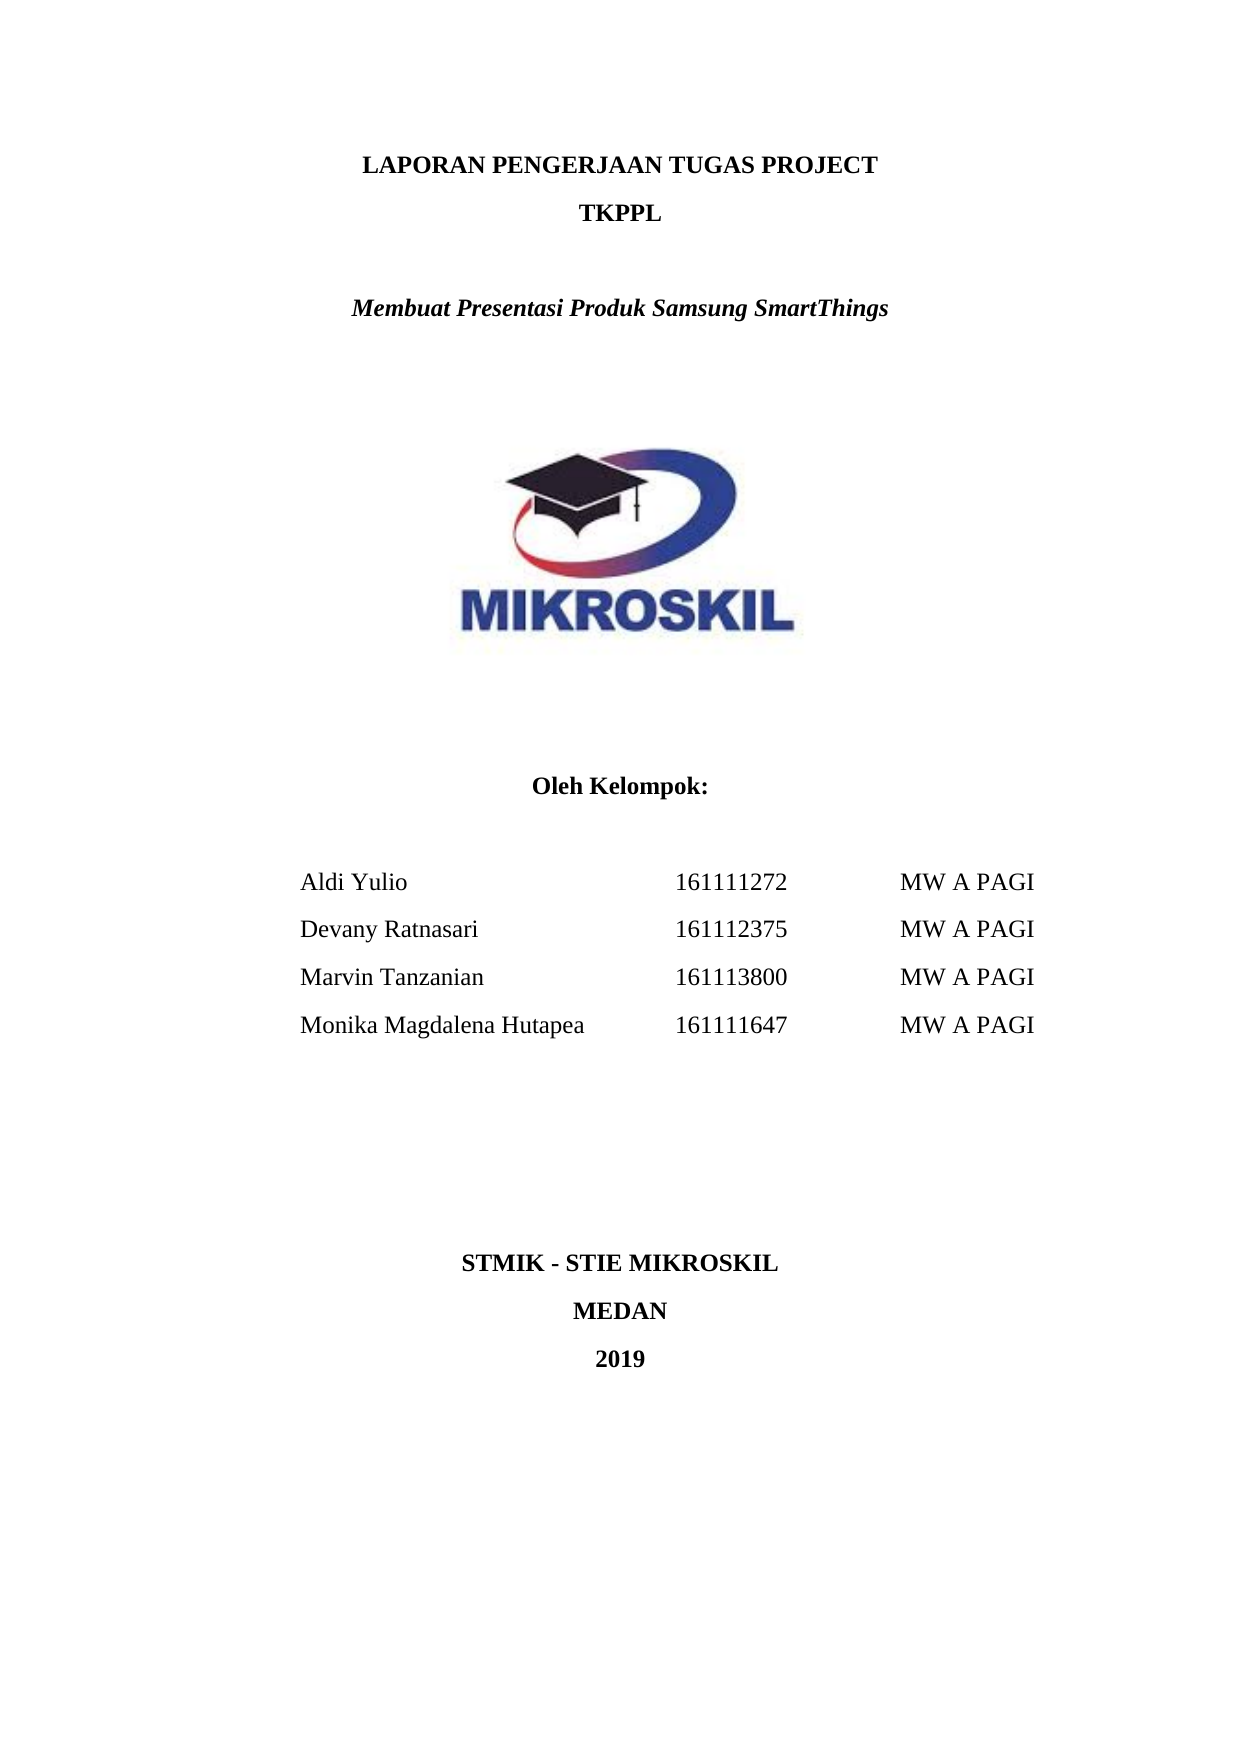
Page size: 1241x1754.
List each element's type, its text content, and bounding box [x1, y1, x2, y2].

text MEDAN [150, 1296, 1090, 1325]
text Membuat Presentasi Produk Samsung SmartThings [150, 293, 1090, 322]
text Marvin Tanzanian 161113800 MW A PAGI [225, 962, 1090, 991]
text Oleh Kelompok: [150, 771, 1090, 800]
text Monika Magdalena Hutapea 161111647 MW A PAGI [262, 1010, 1090, 1039]
text Devany Ratnasari 161112375 MW A PAGI [225, 914, 1090, 943]
text TKPPL [150, 198, 1090, 226]
text STMIK - STIE MIKROSKIL [150, 1248, 1090, 1277]
picture [421, 331, 835, 744]
text Aldi Yulio 161111272 MW A PAGI [262, 867, 1090, 896]
text LAPORAN PENGERJAAN TUGAS PROJECT [150, 150, 1090, 179]
text 2019 [150, 1344, 1090, 1373]
